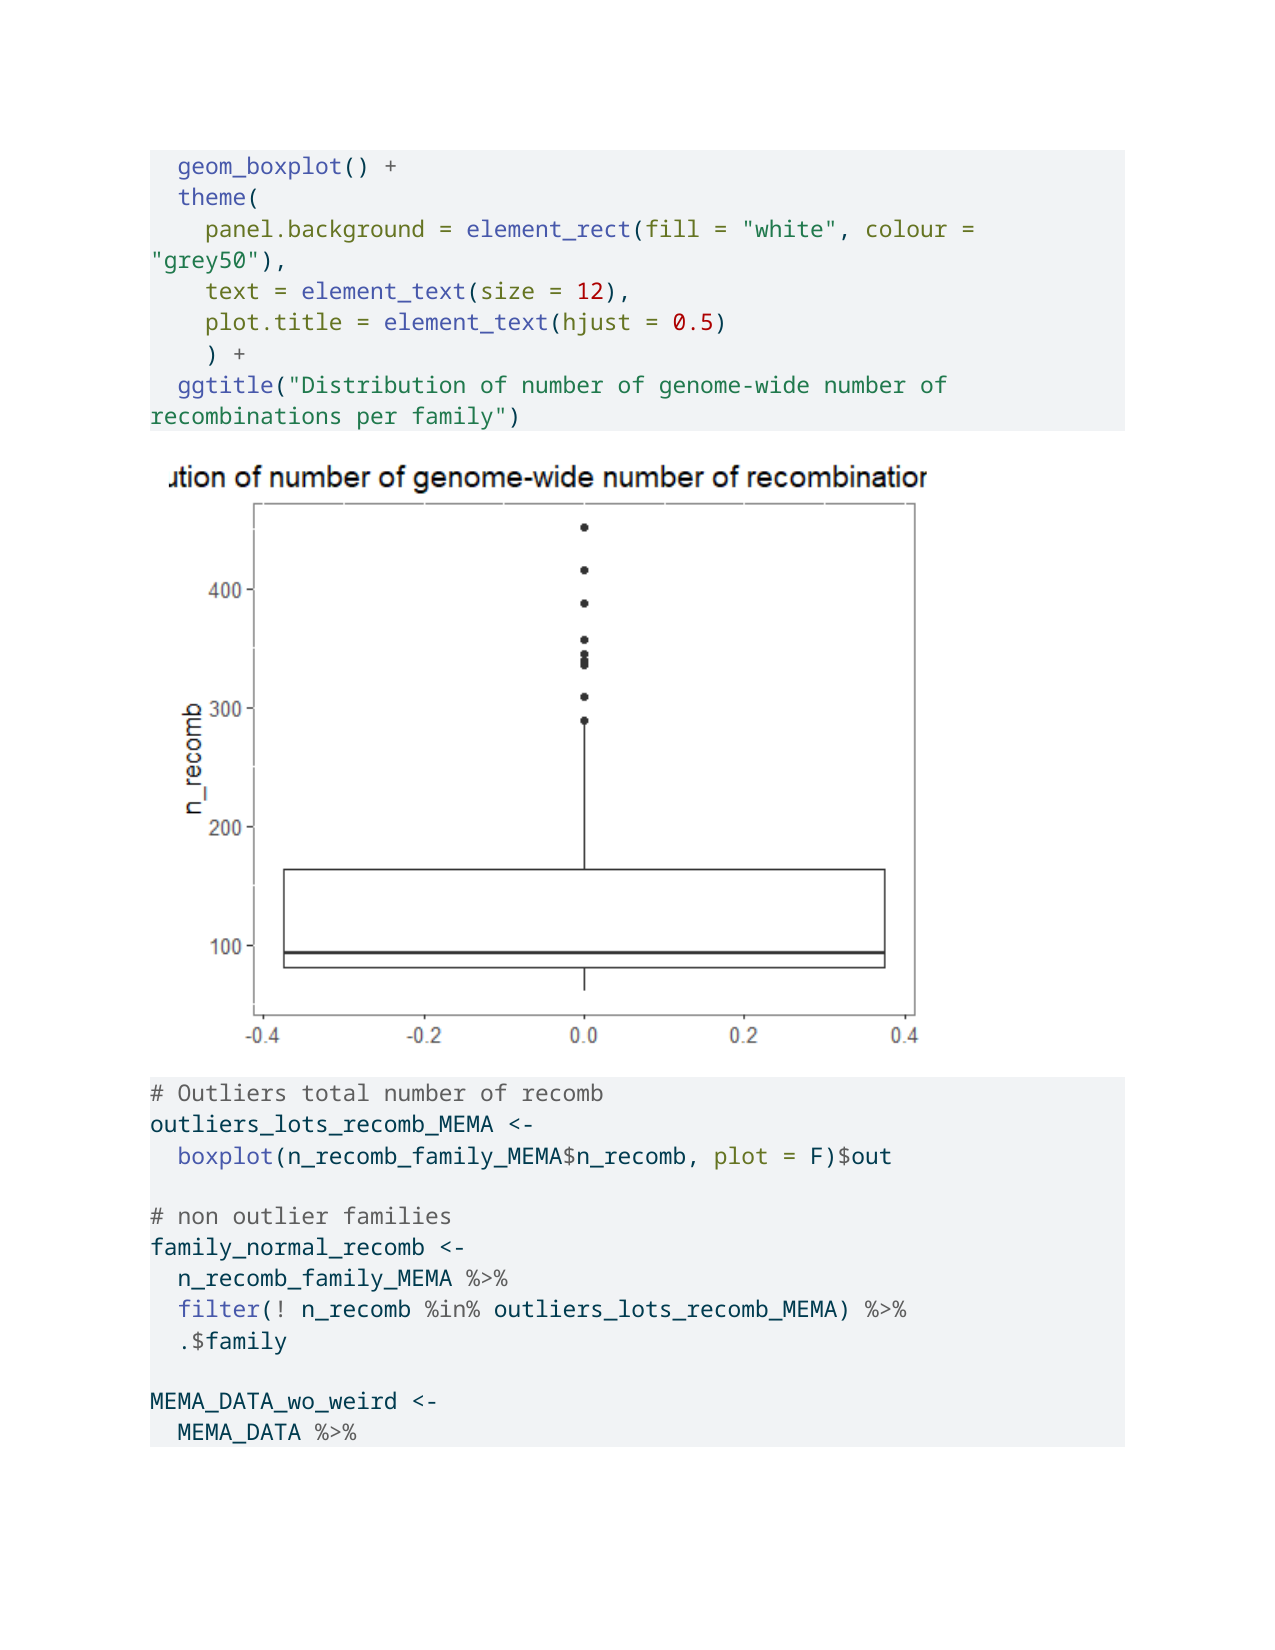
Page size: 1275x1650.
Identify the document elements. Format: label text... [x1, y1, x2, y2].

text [150, 150, 1125, 431]
picture [168, 452, 927, 1059]
